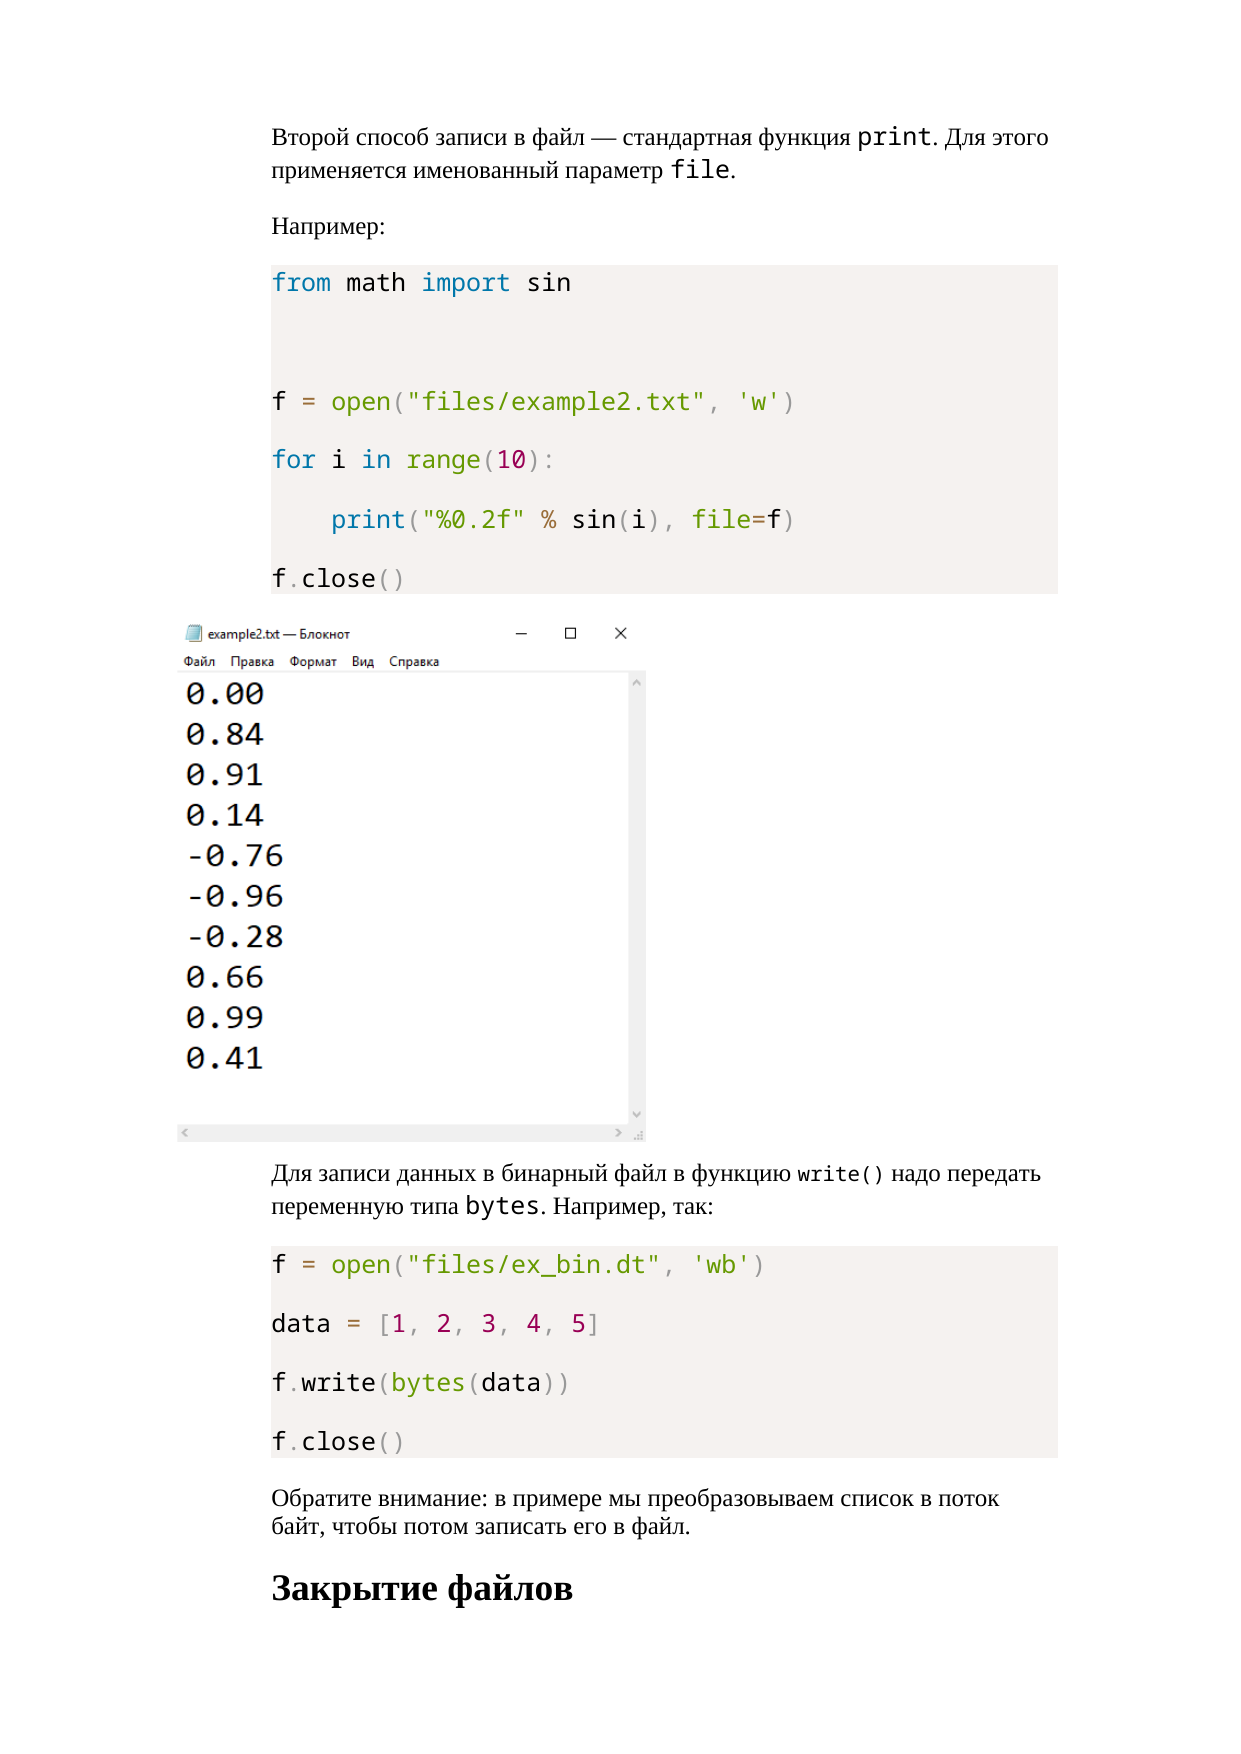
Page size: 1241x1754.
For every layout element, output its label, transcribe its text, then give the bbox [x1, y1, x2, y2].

picture [177, 619, 646, 1142]
text Для записи данных в бинарный файл в функцию write() надо передать переменную типа bytes. Например, так: [271, 1158, 1058, 1221]
text Обратите внимание: в примере мы преобразовываем список в поток байт, чтобы потом записать его в файл. [271, 1483, 1058, 1540]
text Второй способ записи в файл — стандартная функция print. Для этого применяется именованный параметр file. [271, 118, 1058, 186]
text from math import sin [271, 265, 1058, 299]
text Закрытие файлов [271, 1565, 1058, 1608]
text Например: [271, 211, 1058, 240]
text f = open("files/example2.txt", 'w') [271, 383, 1058, 417]
text f.close() [271, 560, 1058, 594]
text print("%0.2f" % sin(i), file=f) [271, 501, 1058, 535]
text f = open("files/ex_bin.dt", 'wb') [271, 1246, 1058, 1281]
text for i in range(10): [271, 442, 1058, 476]
text data = [1, 2, 3, 4, 5] [271, 1306, 1058, 1339]
text f.close() [271, 1424, 1058, 1458]
text f.write(bytes(data)) [271, 1364, 1058, 1399]
